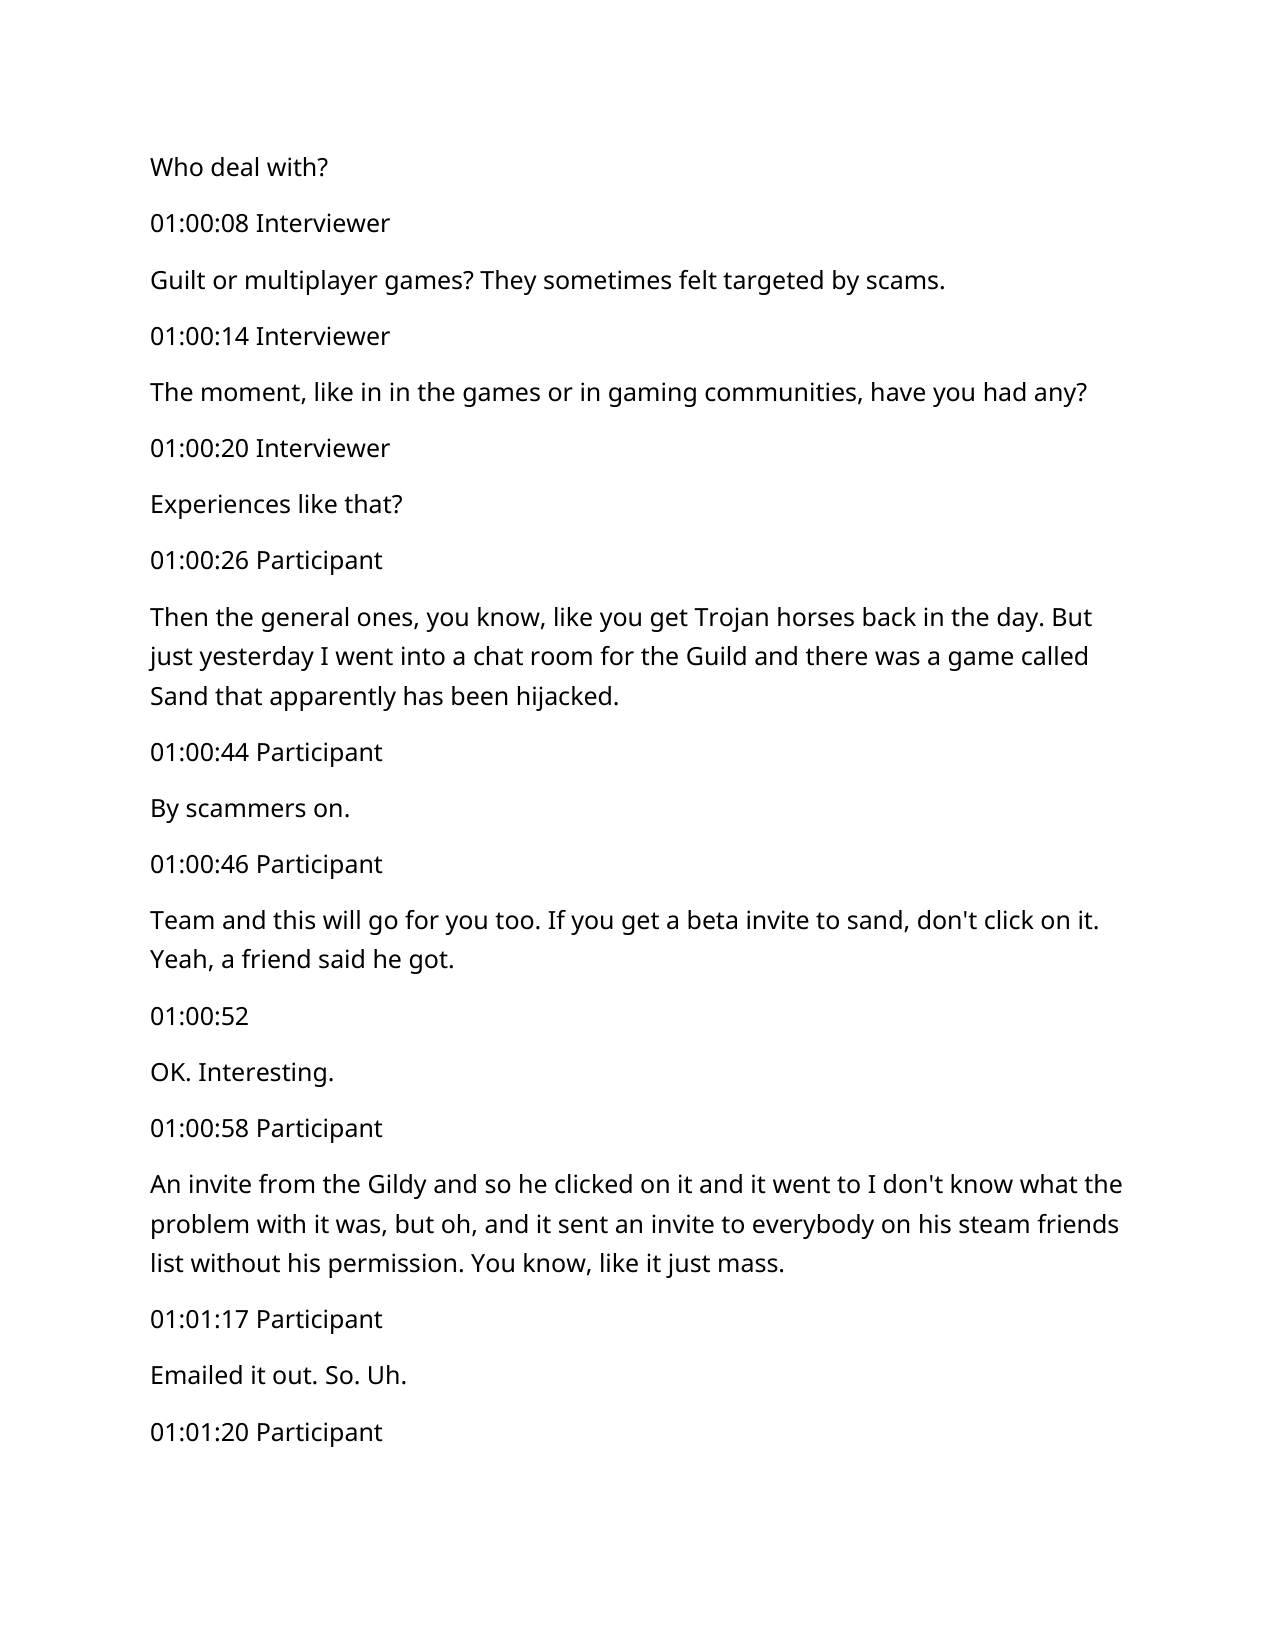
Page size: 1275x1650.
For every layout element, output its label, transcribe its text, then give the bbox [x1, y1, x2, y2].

text Who deal with? [150, 150, 1125, 184]
text Emailed it out. So. Uh. [150, 1358, 1125, 1392]
text 01:01:20 Participant [150, 1414, 1125, 1448]
text 01:00:08 Interviewer [150, 206, 1125, 240]
text The moment, like in in the games or in gaming communities, have you had any? [150, 374, 1125, 409]
text 01:00:20 Interviewer [150, 431, 1125, 465]
text 01:00:46 Participant [150, 847, 1125, 881]
text OK. Interesting. [150, 1054, 1125, 1088]
text 01:00:14 Interviewer [150, 318, 1125, 352]
text Then the general ones, you know, like you get Trojan horses back in the day. But just yesterday I went into a chat room for the Guild and there was a game called Sand that apparently has been hijacked. [150, 599, 1125, 712]
text 01:00:58 Participant [150, 1111, 1125, 1145]
text Guilt or multiplayer games? They sometimes felt targeted by scams. [150, 262, 1125, 296]
text Team and this will go for you too. If you get a beta invite to sand, don't click on it. Yeah, a friend said he got. [150, 903, 1125, 976]
text 01:00:26 Participant [150, 543, 1125, 577]
text An invite from the Gildy and so he clicked on it and it went to I don't know what the problem with it was, but oh, and it sent an invite to everybody on his steam friends list without his permission. You know, like it just mass. [150, 1167, 1125, 1280]
text 01:00:44 Participant [150, 734, 1125, 768]
text By scammers on. [150, 790, 1125, 824]
text Experiences like that? [150, 487, 1125, 521]
text 01:01:17 Participant [150, 1302, 1125, 1336]
text 01:00:52 [150, 998, 1125, 1032]
